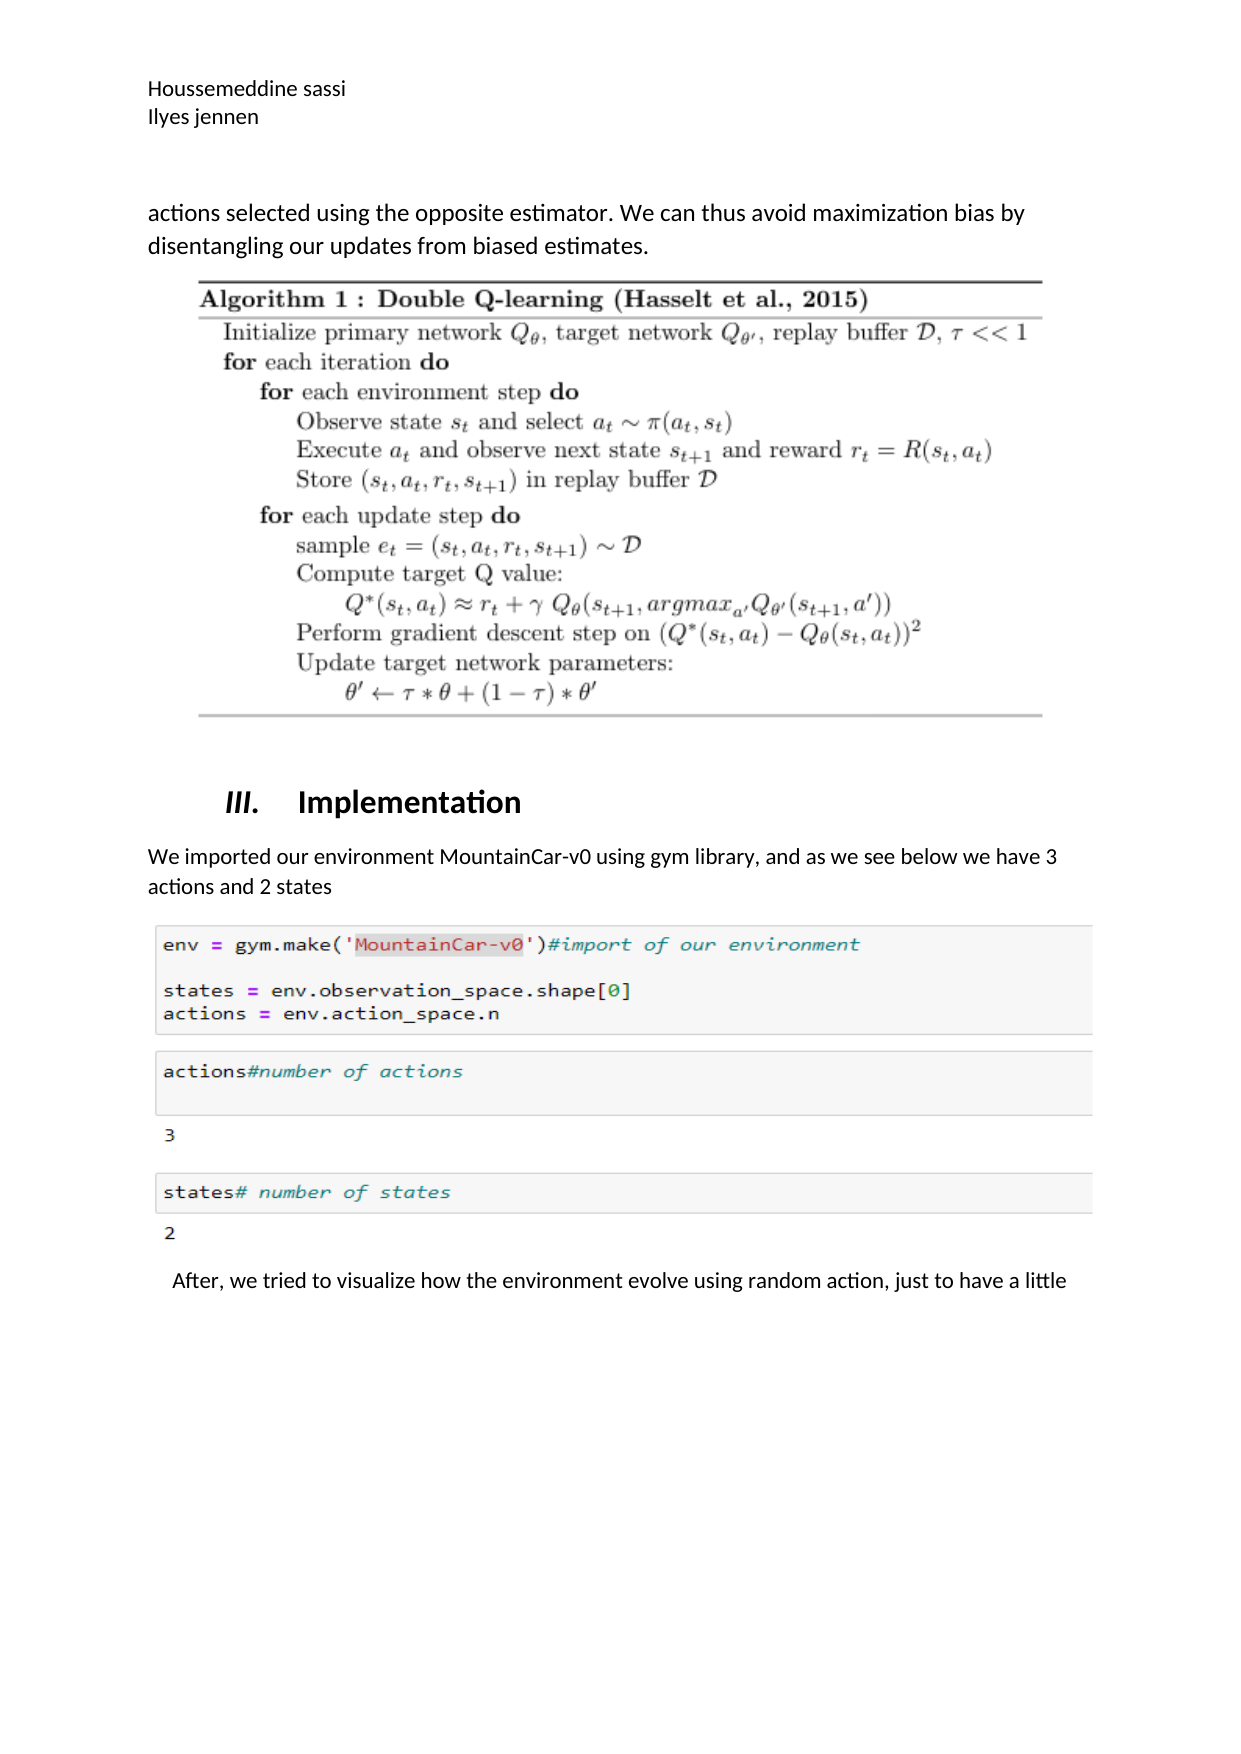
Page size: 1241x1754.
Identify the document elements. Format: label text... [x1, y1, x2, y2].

text actions selected using the opposite estimator. We can thus avoid maximization bias by disentangling our updates from biased estimates. [148, 197, 1093, 261]
text We imported our environment MountainCar-v0 using gym library, and as we see below we have 3 actions and 2 states [148, 842, 1093, 900]
picture [191, 279, 1049, 719]
text After, we tried to visualize how the environment evolve using random action, just to have a little perspective about it. [148, 1267, 1093, 1294]
list Implementation [260, 781, 1093, 822]
picture [147, 918, 1093, 1267]
